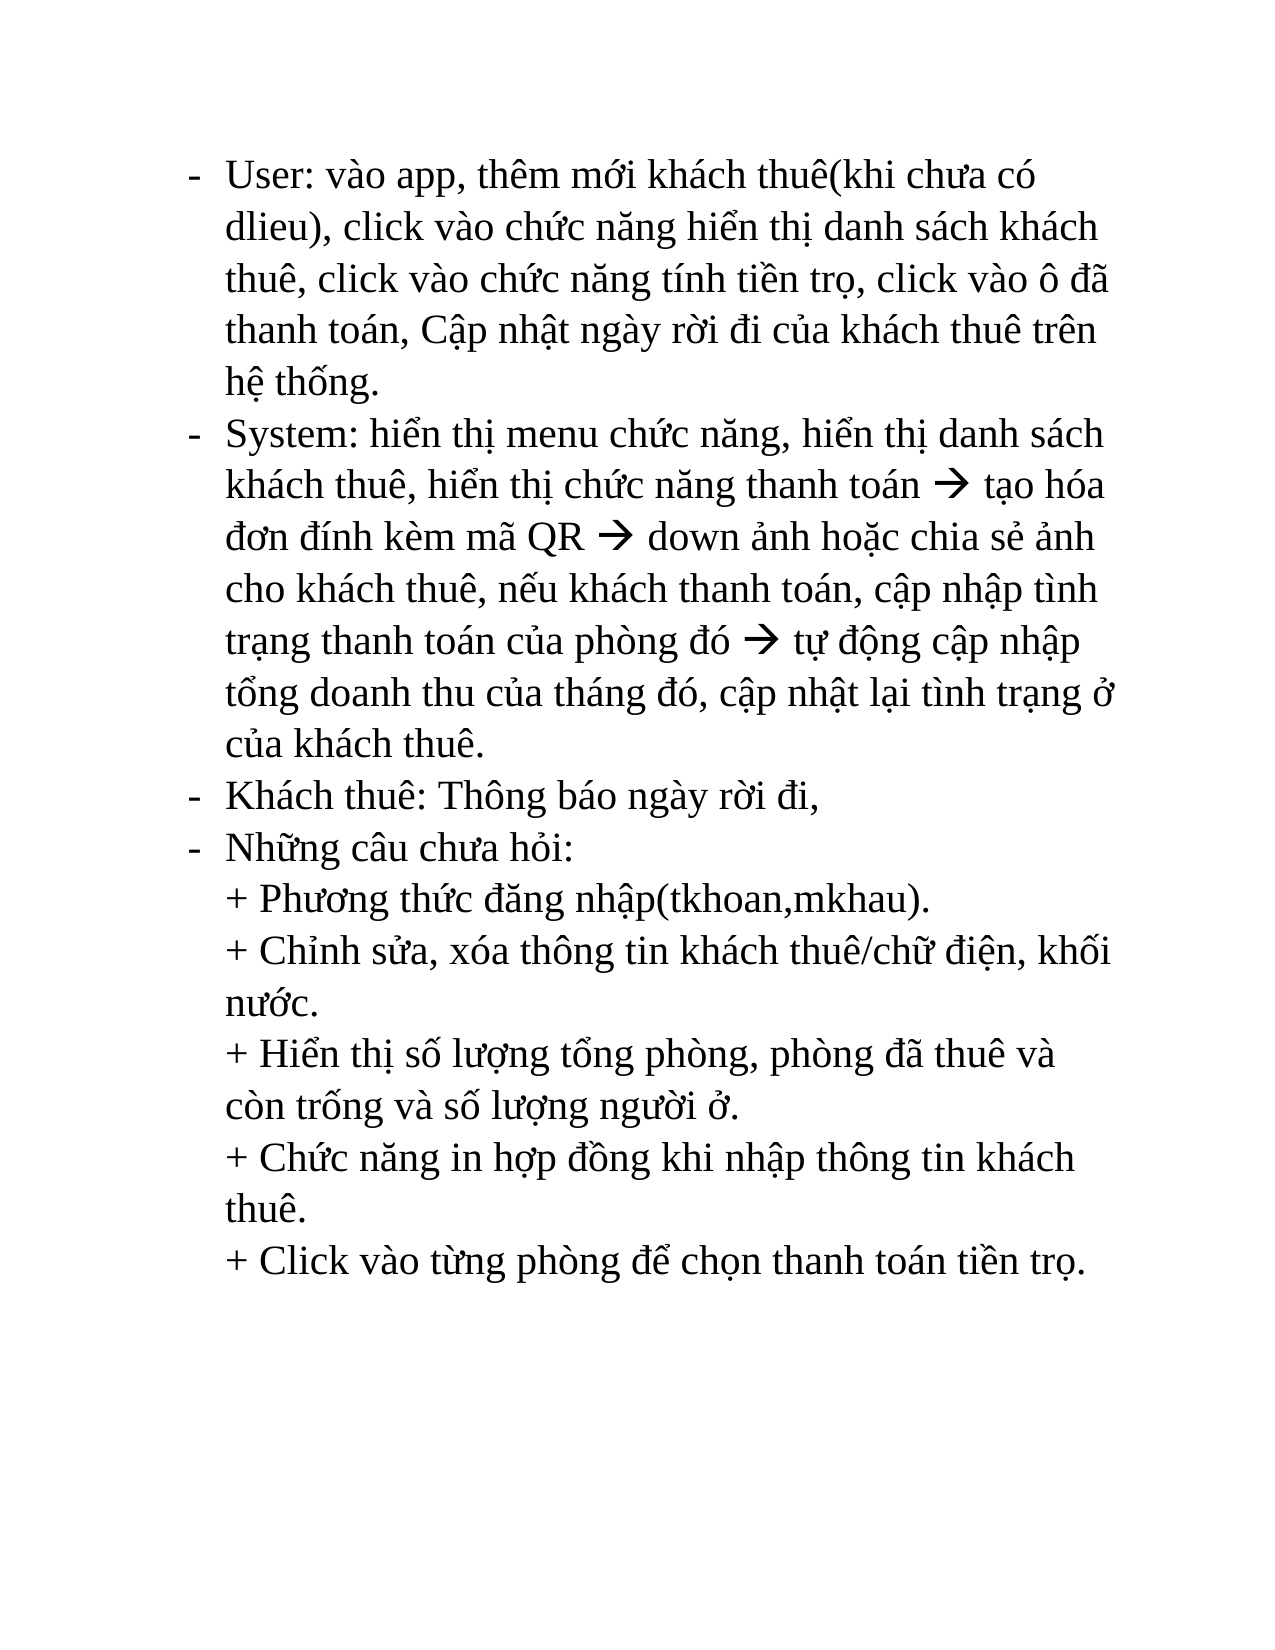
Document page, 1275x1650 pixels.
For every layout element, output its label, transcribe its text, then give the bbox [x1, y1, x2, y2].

list + Chỉnh sửa, xóa thông tin khách thuê/chữ điện, khối nước. [225, 925, 1125, 1025]
list Khách thuê: Thông báo ngày rời đi, [187, 770, 1125, 818]
list + Chức năng in hợp đồng khi nhập thông tin khách thuê. [225, 1132, 1125, 1232]
list + Phương thức đăng nhập(tkhoan,mkhau). [225, 874, 1125, 922]
list + Click vào từng phòng để chọn thanh toán tiền trọ. [225, 1235, 1125, 1283]
list System: hiển thị menu chức năng, hiển thị danh sách khách thuê, hiển thị chức năng thanh toán tạo hóa đơn đính kèm mã QR down ảnh hoặc chia sẻ ảnh cho khách thuê, nếu khách thanh toán, cập nhập tình trạng thanh toán của phòng đó tự động cập nhập tổng doanh thu của tháng đó, cập nhật lại tình trạng ở của khách thuê. [187, 408, 1125, 767]
list + Hiển thị số lượng tổng phòng, phòng đã thuê và còn trống và số lượng người ở. [225, 1029, 1125, 1128]
list User: vào app, thêm mới khách thuê(khi chưa có dlieu), click vào chức năng hiển thị danh sách khách thuê, click vào chức năng tính tiền trọ, click vào ô đã thanh toán, Cập nhật ngày rời đi của khách thuê trên hệ thống. [187, 150, 1125, 404]
list Những câu chưa hỏi: [187, 822, 1125, 870]
